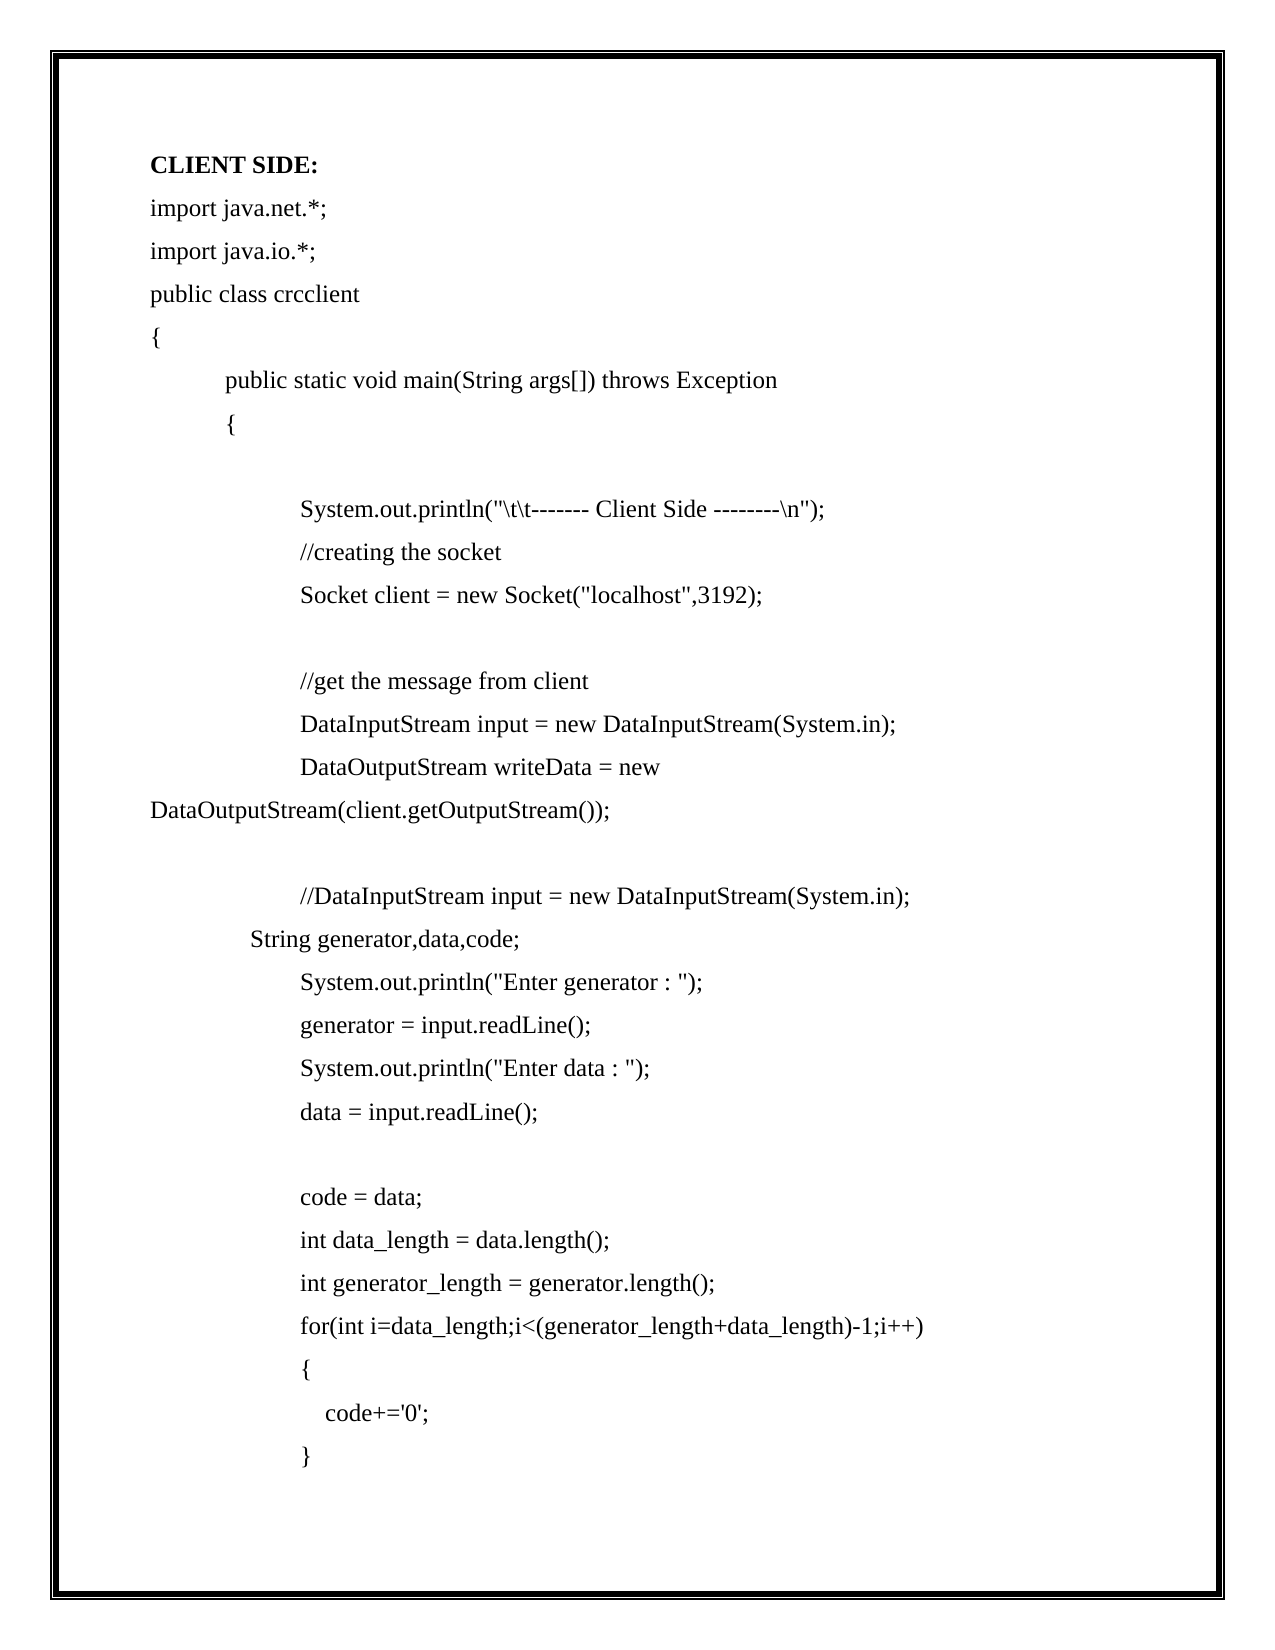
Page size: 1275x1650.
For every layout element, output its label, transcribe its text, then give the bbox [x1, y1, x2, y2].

text System.out.println("Enter data : "); [150, 1053, 1125, 1082]
text } [150, 1441, 1125, 1469]
text { [150, 322, 1125, 351]
text Socket client = new Socket("localhost",3192); [150, 581, 1125, 609]
text System.out.println("Enter generator : "); [150, 967, 1125, 996]
text { [150, 409, 1125, 437]
text //DataInputStream input = new DataInputStream(System.in); [150, 881, 1125, 910]
text code+='0'; [150, 1398, 1125, 1426]
text for(int i=data_length;i<(generator_length+data_length)-1;i++) [150, 1311, 1125, 1340]
text System.out.println("\t\t------- Client Side --------\n"); [150, 494, 1125, 523]
text int generator_length = generator.length(); [150, 1268, 1125, 1297]
text String generator,data,code; [150, 924, 1125, 953]
text import java.net.*; [150, 193, 1125, 222]
text CLIENT SIDE: [150, 150, 1125, 179]
text public static void main(String args[]) throws Exception [150, 366, 1125, 394]
text //creating the socket [150, 537, 1125, 566]
text DataOutputStream writeData = new DataOutputStream(client.getOutputStream()); [150, 752, 1125, 824]
text public class crcclient [150, 279, 1125, 308]
text data = input.readLine(); [150, 1097, 1125, 1125]
text code = data; [150, 1182, 1125, 1211]
text { [150, 1354, 1125, 1383]
text import java.io.*; [150, 236, 1125, 265]
text generator = input.readLine(); [150, 1010, 1125, 1039]
text //get the message from client [150, 666, 1125, 695]
text DataInputStream input = new DataInputStream(System.in); [150, 709, 1125, 738]
text int data_length = data.length(); [150, 1225, 1125, 1254]
